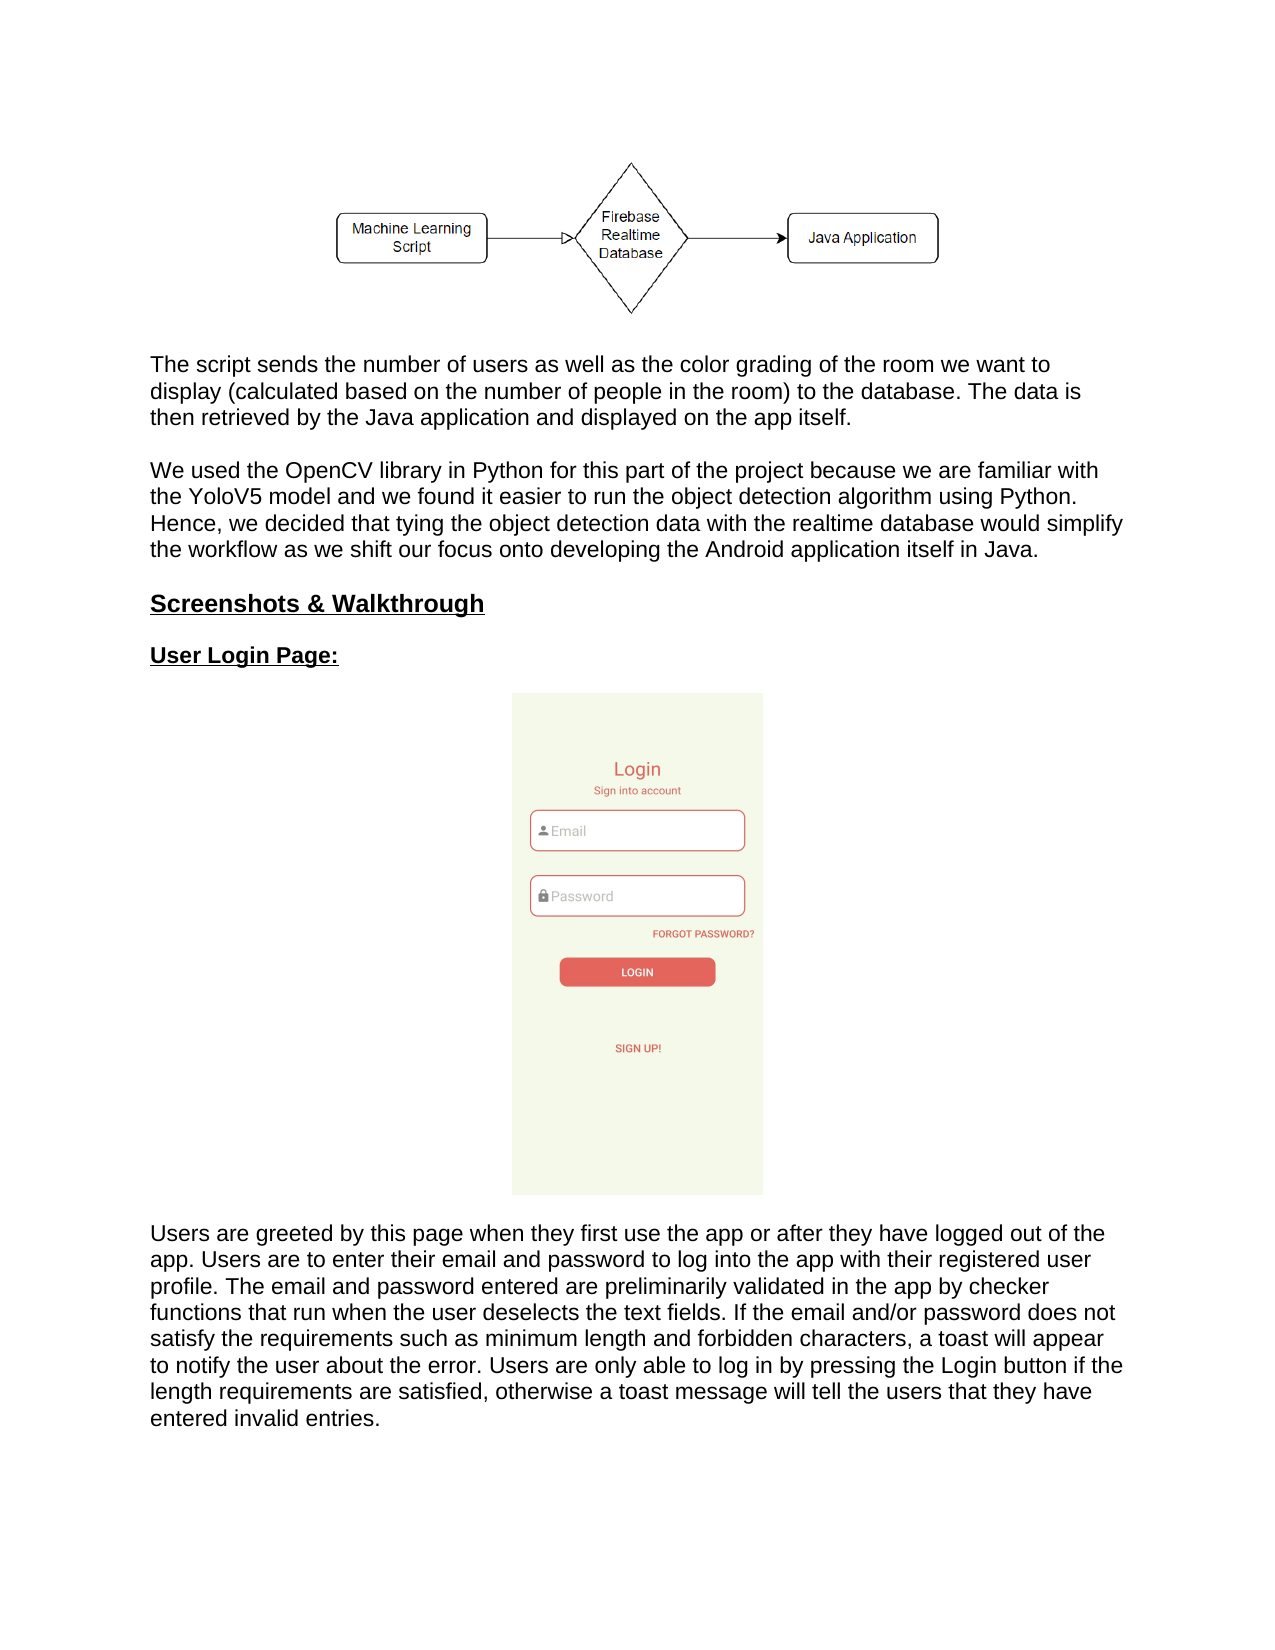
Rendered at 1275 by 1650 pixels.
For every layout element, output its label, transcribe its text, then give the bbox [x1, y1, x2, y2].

text The script sends the number of users as well as the color grading of the room we want to display (calculated based on the number of people in the room) to the database. The data is then retrieved by the Java application and displayed on the app itself. [150, 351, 1125, 431]
text Users are greeted by this page when they first use the app or after they have logged out of the app. Users are to enter their email and password to log into the app with their registered user profile. The email and password entered are preliminarily validated in the app by checker functions that run when the user deselects the text fields. If the email and/or password does not satisfy the requirements such as minimum length and forbidden characters, a toast will appear to notify the user about the error. Users are only able to log in by pressing the Login button if the length requirements are satisfied, otherwise a toast message will tell the users that they have entered invalid entries. [150, 1220, 1125, 1431]
picture [511, 693, 764, 1195]
text We used the OpenCV library in Python for this part of the project because we are familiar with the YoloV5 model and we found it easier to run the object detection algorithm using Python. Hence, we decided that tying the object detection data with the realtime database would simplify the workflow as we shift our focus onto developing the Android application itself in Java. [150, 457, 1125, 562]
text Screenshots & Walkthrough [150, 589, 1125, 617]
picture [319, 150, 956, 352]
text User Login Page: [150, 642, 1125, 669]
